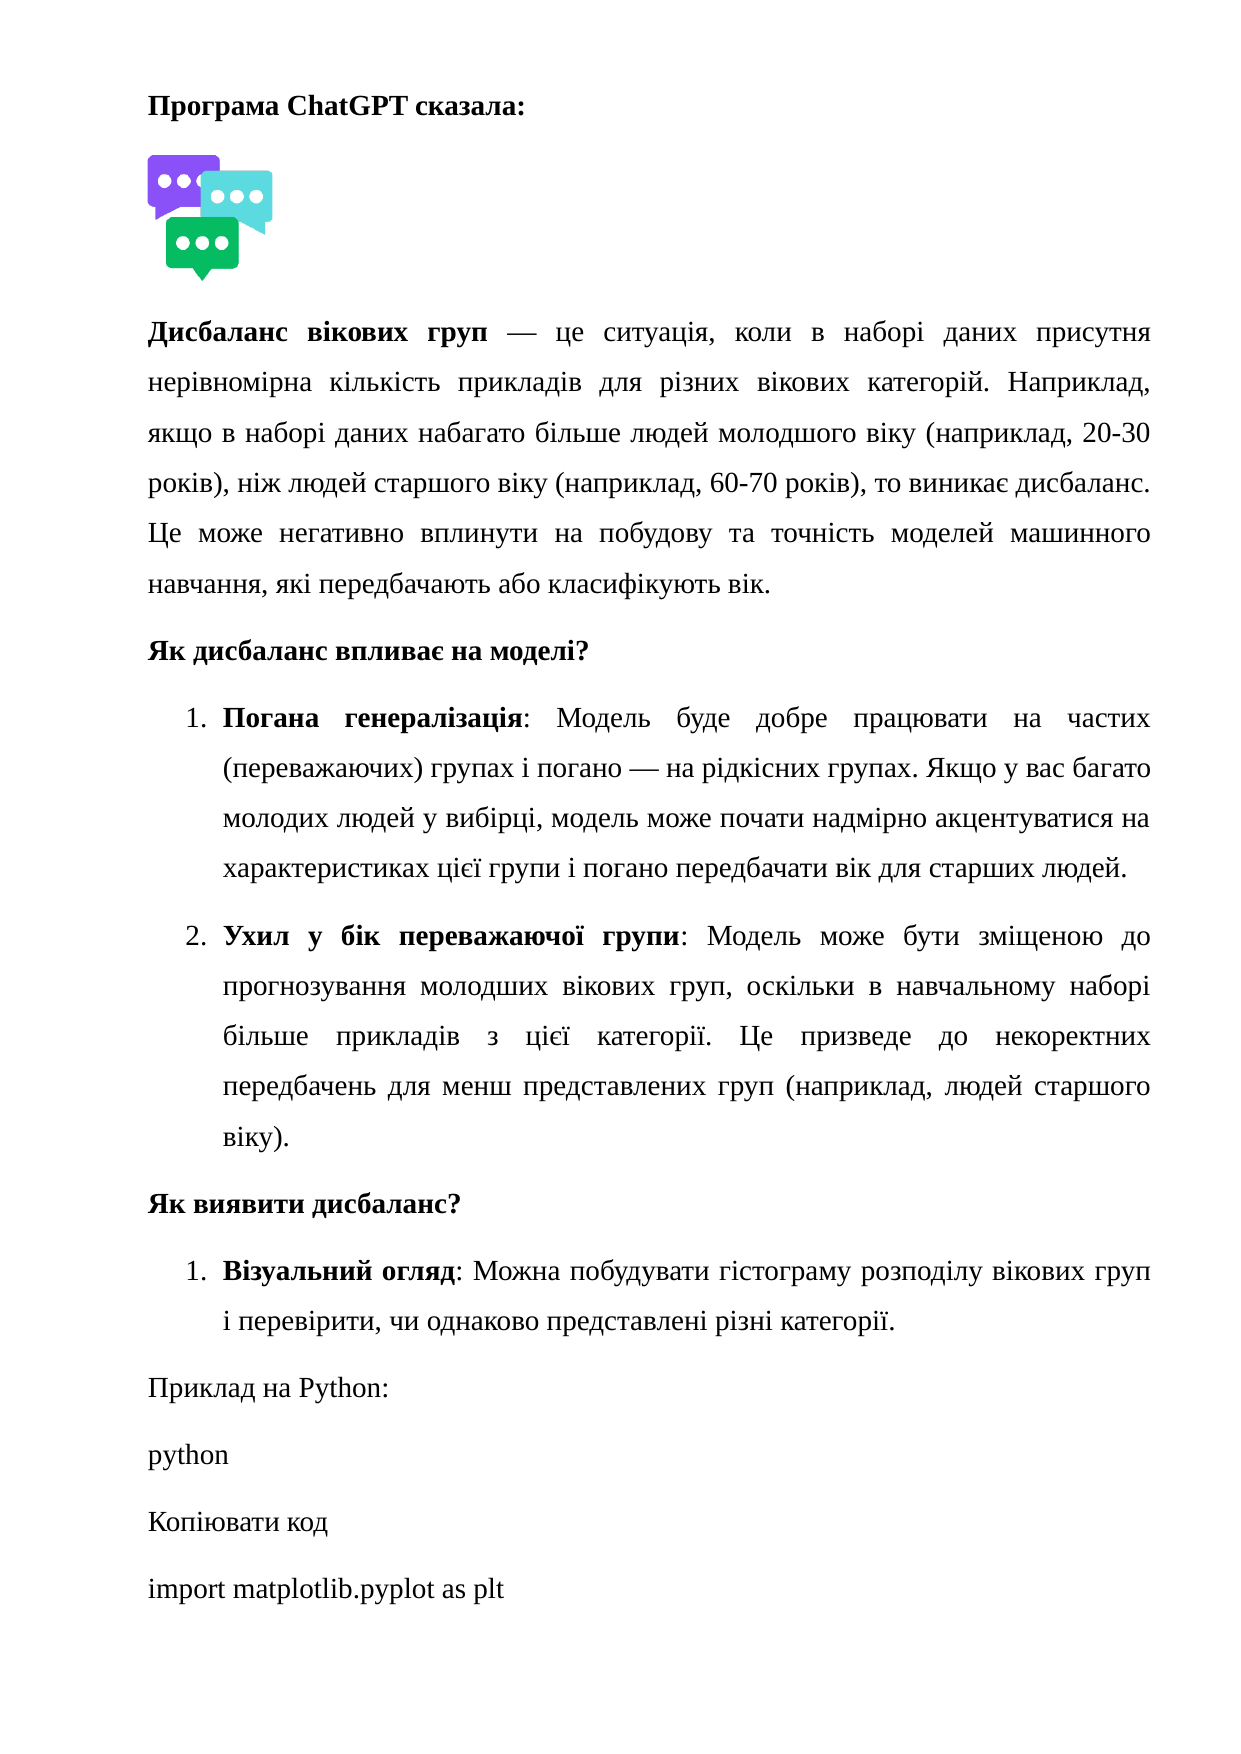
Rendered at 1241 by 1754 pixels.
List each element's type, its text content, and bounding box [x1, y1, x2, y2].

picture [147, 155, 273, 281]
text Приклад на Python: [148, 1370, 1152, 1404]
text Копіювати код [148, 1504, 1152, 1538]
text Як виявити дисбаланс? [148, 1186, 1152, 1219]
list Ухил у бік переважаючої групи: Модель може бути зміщеною до прогнозування молодших вікових груп, оскільки в навчальному наборі більше прикладів з цієї категорії. Це призведе до некоректних передбачень для менш представлених груп (наприклад, людей старшого віку). [185, 918, 1152, 1152]
list Візуальний огляд: Можна побудувати гістограму розподілу вікових груп і перевірити, чи однаково представлені різні категорії. [185, 1253, 1152, 1337]
text Дисбаланс вікових груп — це ситуація, коли в наборі даних присутня нерівномірна кількість прикладів для різних вікових категорій. Наприклад, якщо в наборі даних набагато більше людей молодшого віку (наприклад, 20-30 років), ніж людей старшого віку (наприклад, 60-70 років), то виникає дисбаланс. Це може негативно вплинути на побудову та точність моделей машинного навчання, які передбачають або класифікують вік. [148, 314, 1152, 599]
text python [148, 1437, 1152, 1471]
text Програма ChatGPT сказала: [148, 88, 1152, 122]
text Як дисбаланс впливає на моделі? [148, 633, 1152, 666]
list Погана генералізація: Модель буде добре працювати на частих (переважаючих) групах і погано — на рідкісних групах. Якщо у вас багато молодих людей у вибірці, модель може почати надмірно акцентуватися на характеристиках цієї групи і погано передбачати вік для старших людей. [185, 700, 1152, 884]
text import matplotlib.pyplot as plt [148, 1571, 1152, 1604]
